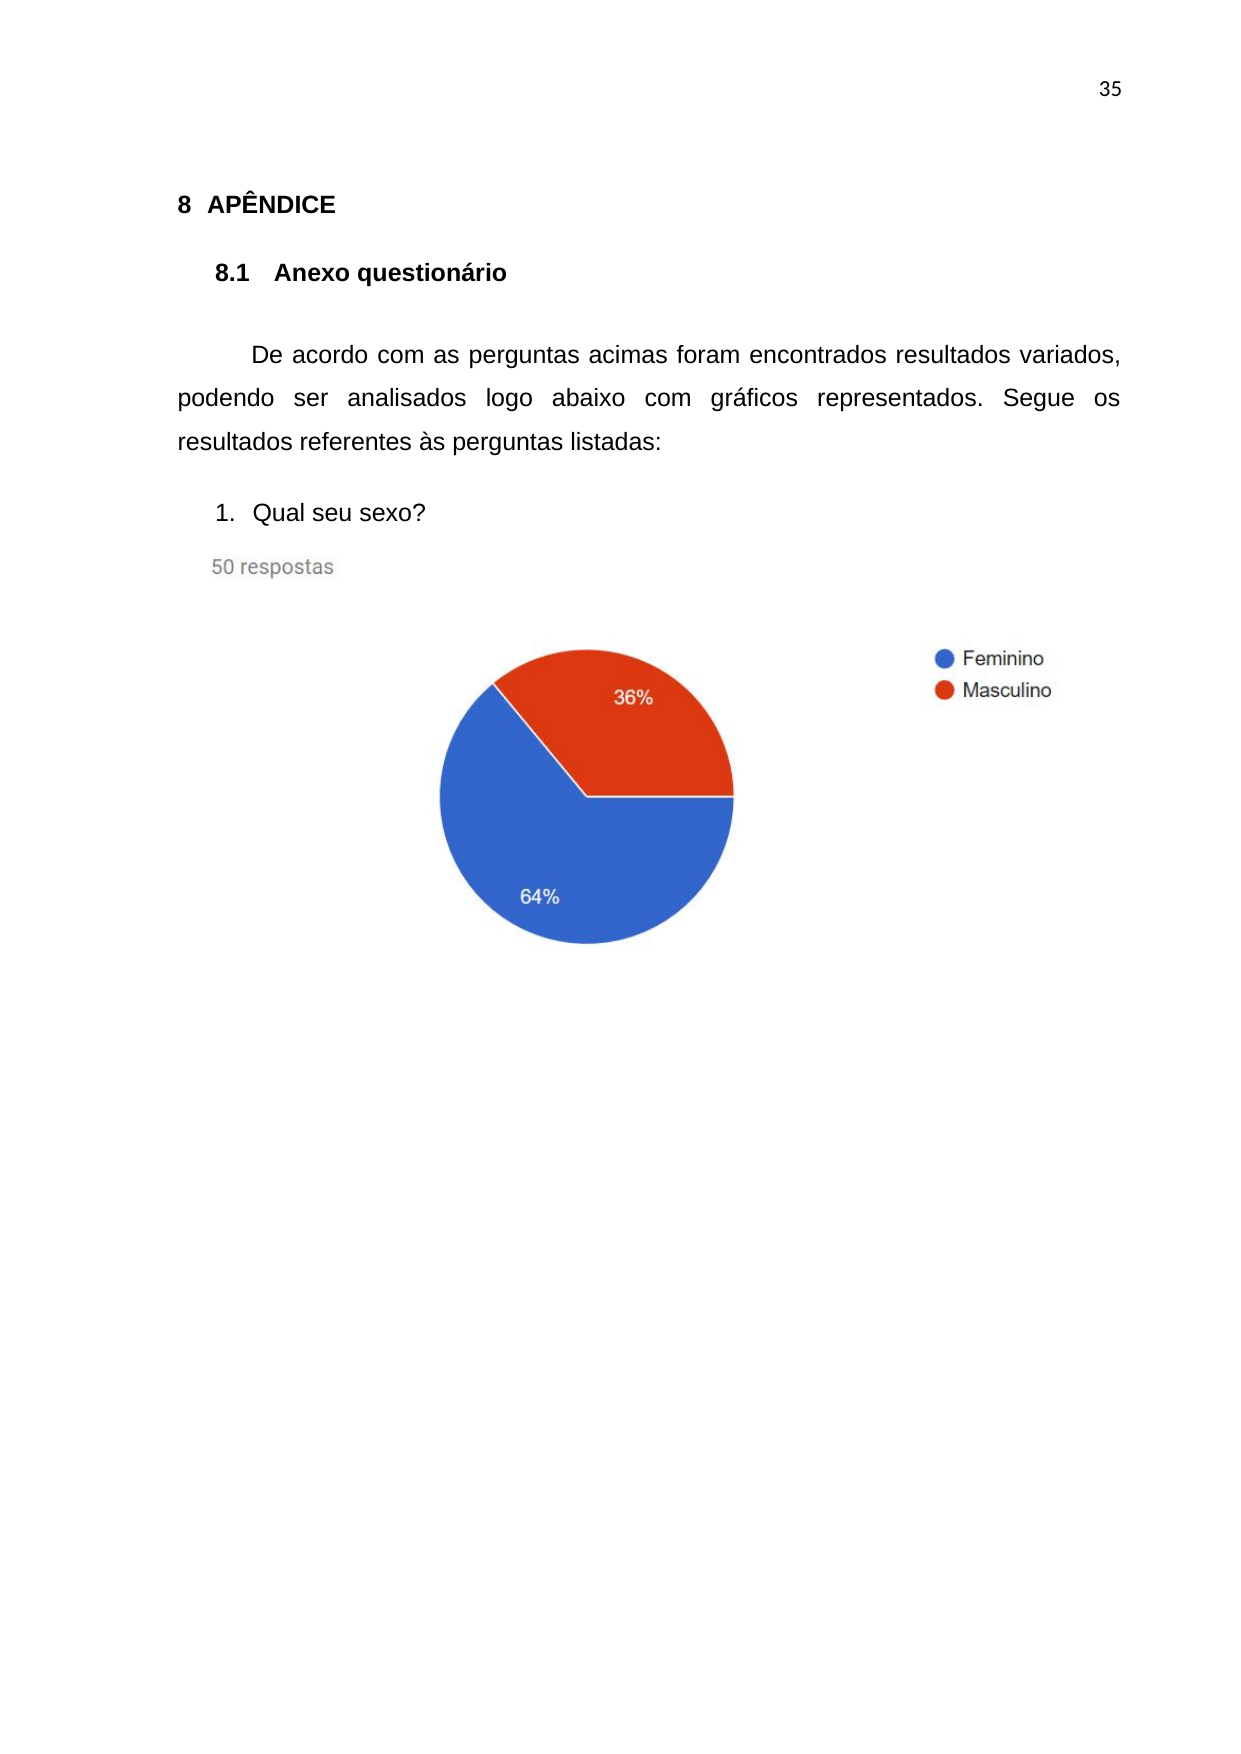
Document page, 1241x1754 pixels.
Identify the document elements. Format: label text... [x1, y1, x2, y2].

list Qual seu sexo? [215, 498, 1122, 527]
subtitle Anexo questionário [215, 258, 1122, 287]
text De acordo com as perguntas acimas foram encontrados resultados variados, podendo ser analisados logo abaixo com gráficos representados. Segue os resultados referentes às perguntas listadas: [177, 340, 1122, 455]
subtitle APÊNDICE [177, 190, 1122, 218]
picture [177, 555, 1123, 979]
